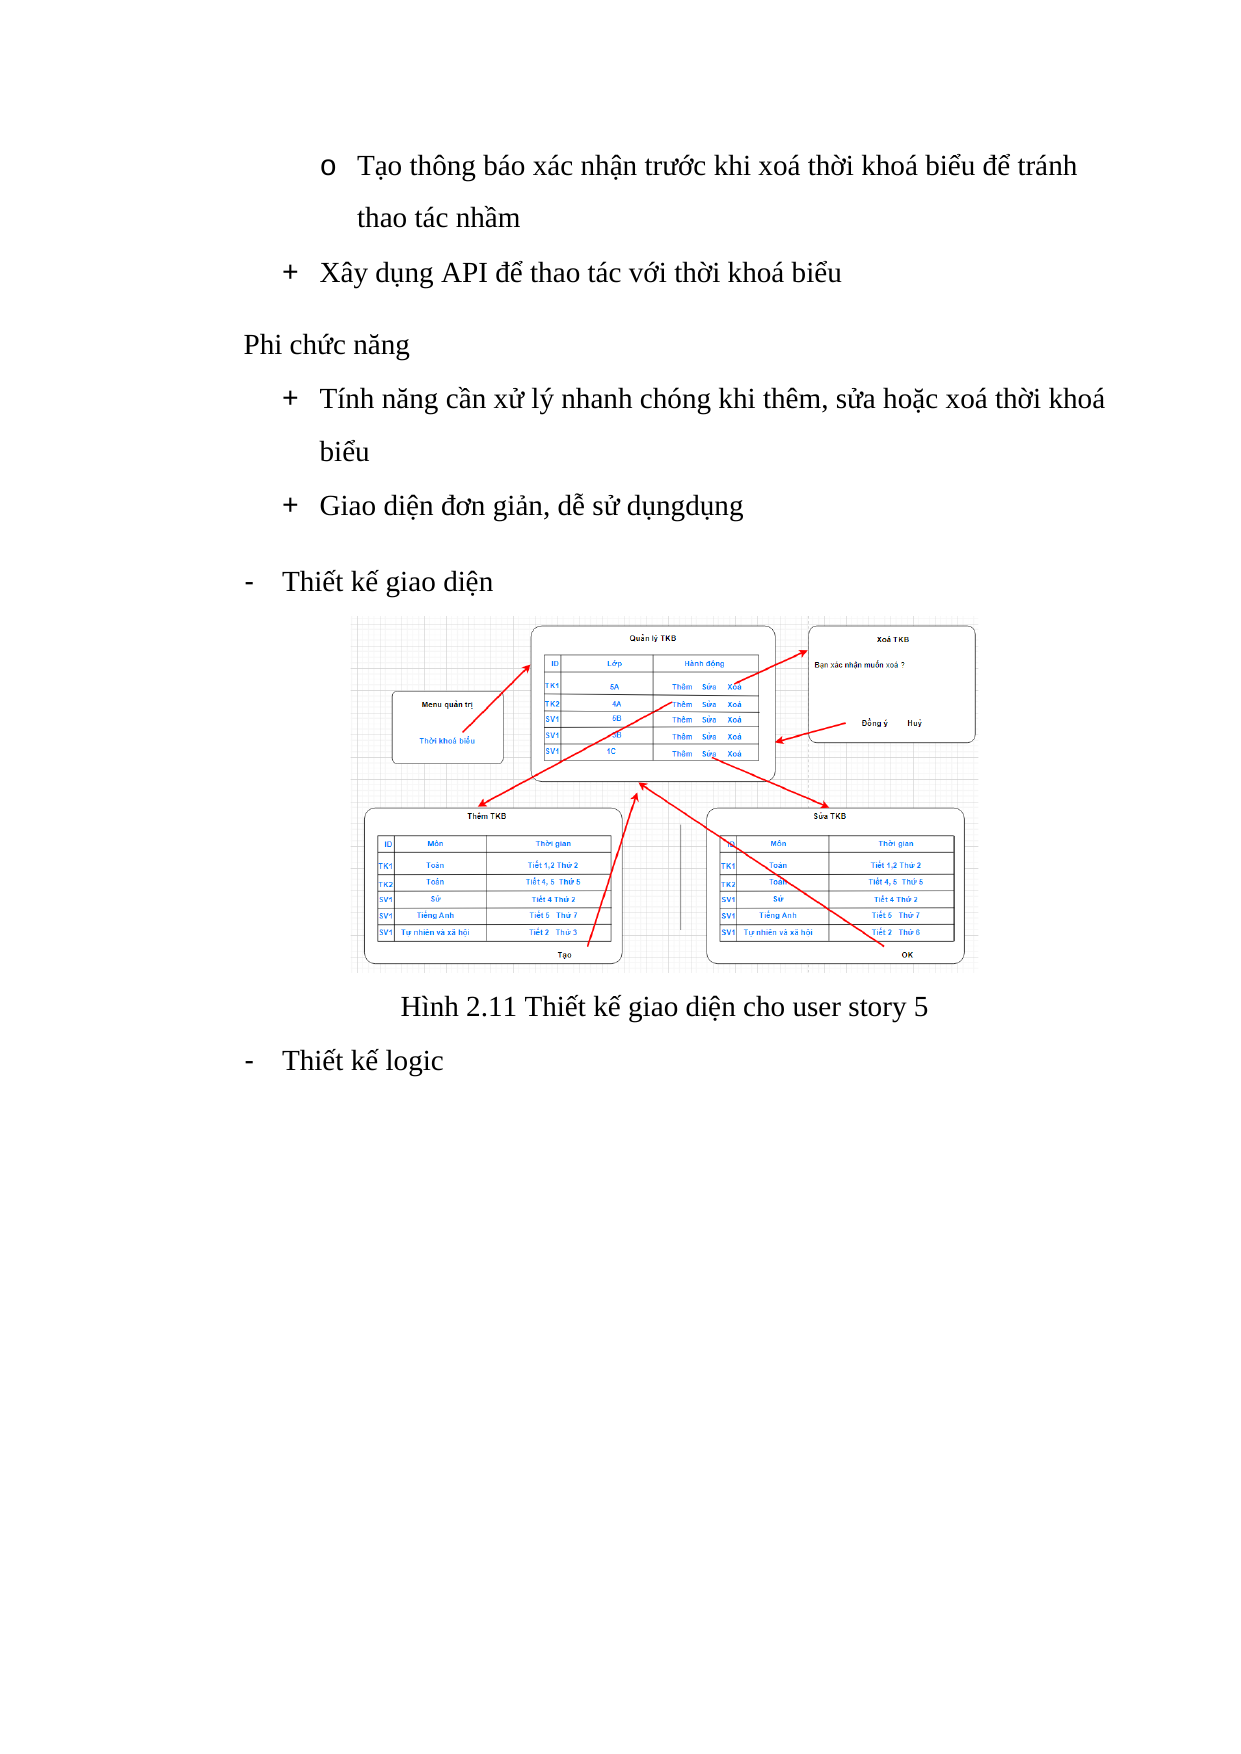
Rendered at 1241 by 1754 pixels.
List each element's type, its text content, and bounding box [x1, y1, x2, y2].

list Tính năng cần xử lý nhanh chóng khi thêm, sửa hoặc xoá thời khoá biểu [282, 377, 1122, 467]
text Hình 2.11 Thiết kế giao diện cho user story 5 [207, 989, 1122, 1023]
list Thiết kế logic [244, 1039, 1122, 1079]
text Phi chức năng [207, 327, 1122, 361]
picture [350, 616, 979, 973]
list Thiết kế giao diện [244, 560, 1122, 600]
list Giao diện đơn giản, dễ sử dụngdụng [282, 484, 1122, 524]
list Xây dụng API để thao tác với thời khoá biểu [282, 251, 1122, 291]
list Tạo thông báo xác nhận trước khi xoá thời khoá biểu để tránh thao tác nhầm [319, 148, 1122, 234]
